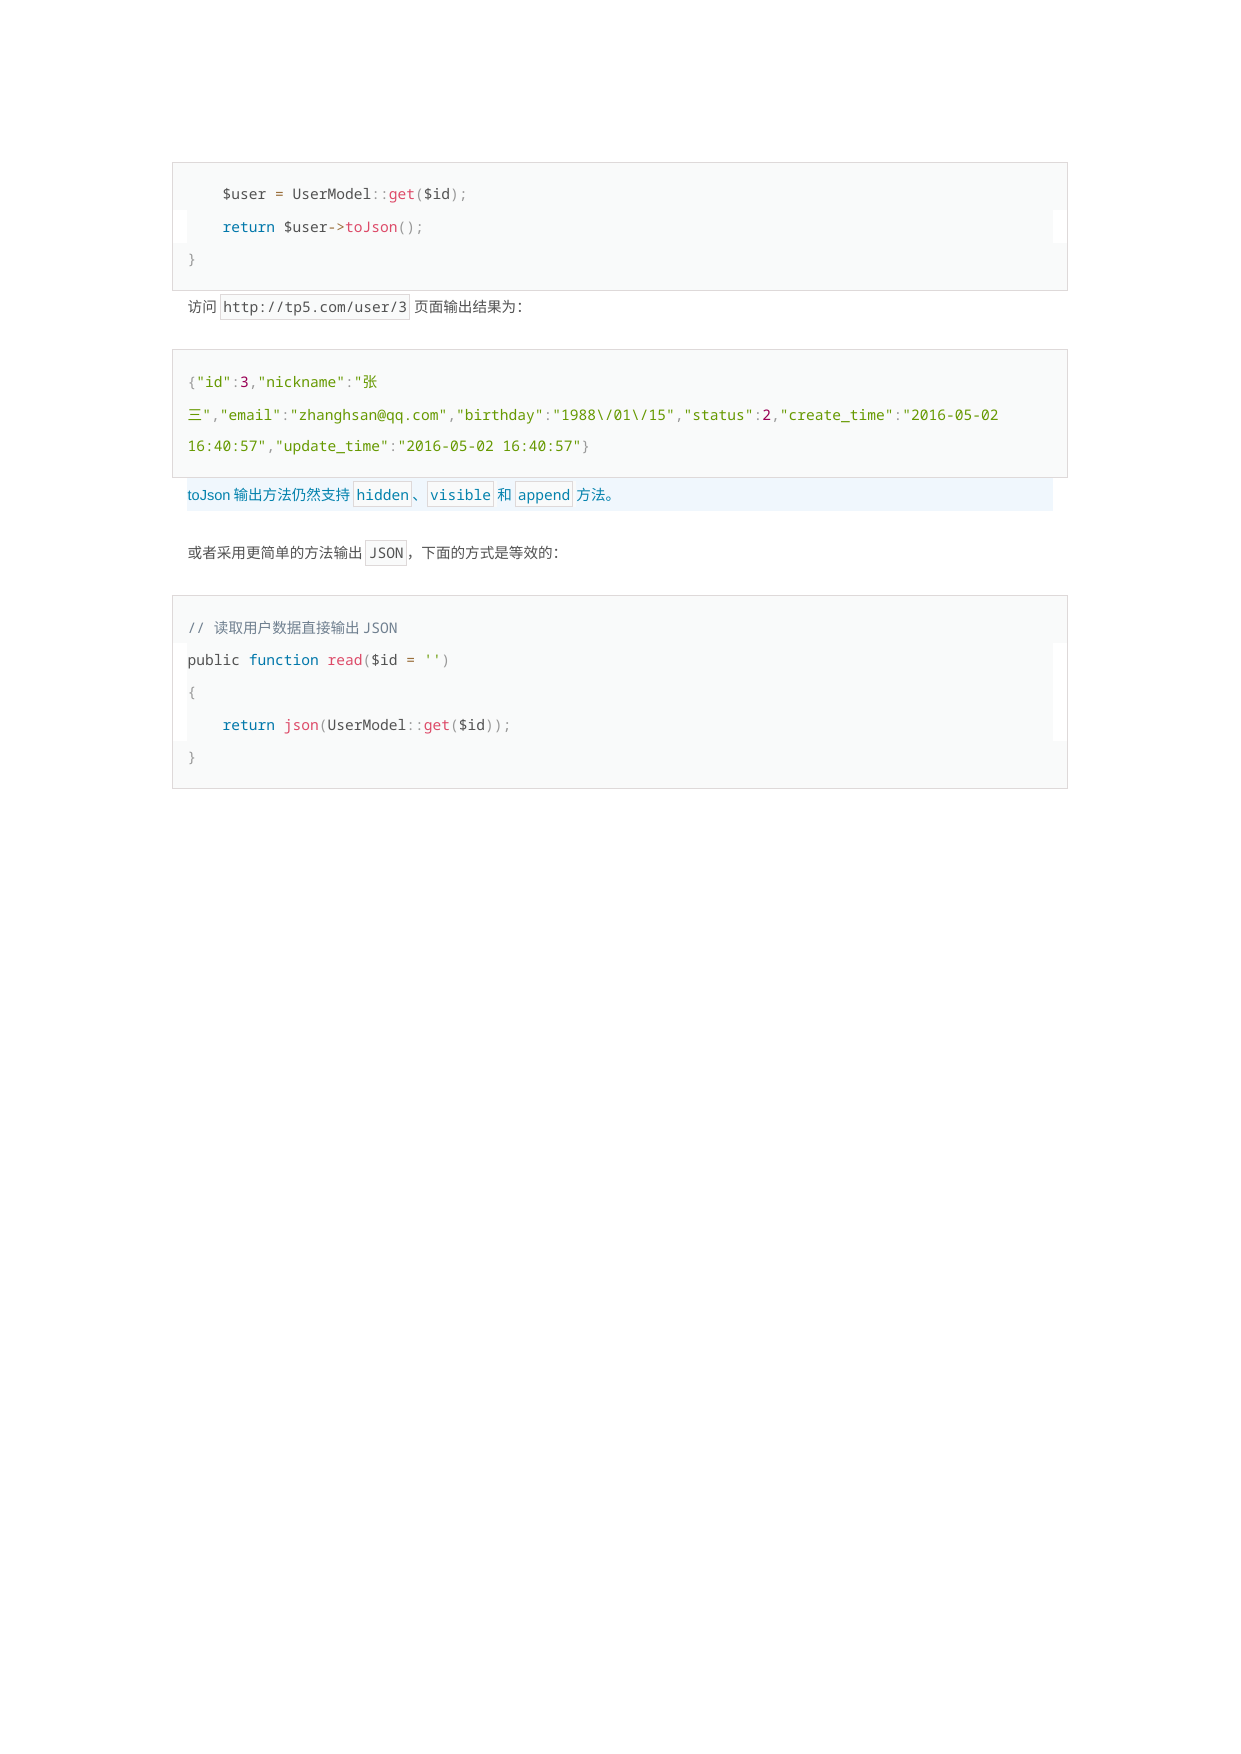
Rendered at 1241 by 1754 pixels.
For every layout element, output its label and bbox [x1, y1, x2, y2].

picture [392, 492, 397, 500]
picture [401, 492, 408, 500]
picture [267, 657, 274, 665]
picture [267, 224, 274, 232]
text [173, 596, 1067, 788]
picture [263, 488, 276, 494]
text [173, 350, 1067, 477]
picture [267, 722, 274, 730]
picture [340, 488, 349, 494]
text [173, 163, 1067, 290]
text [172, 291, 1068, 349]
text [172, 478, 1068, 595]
